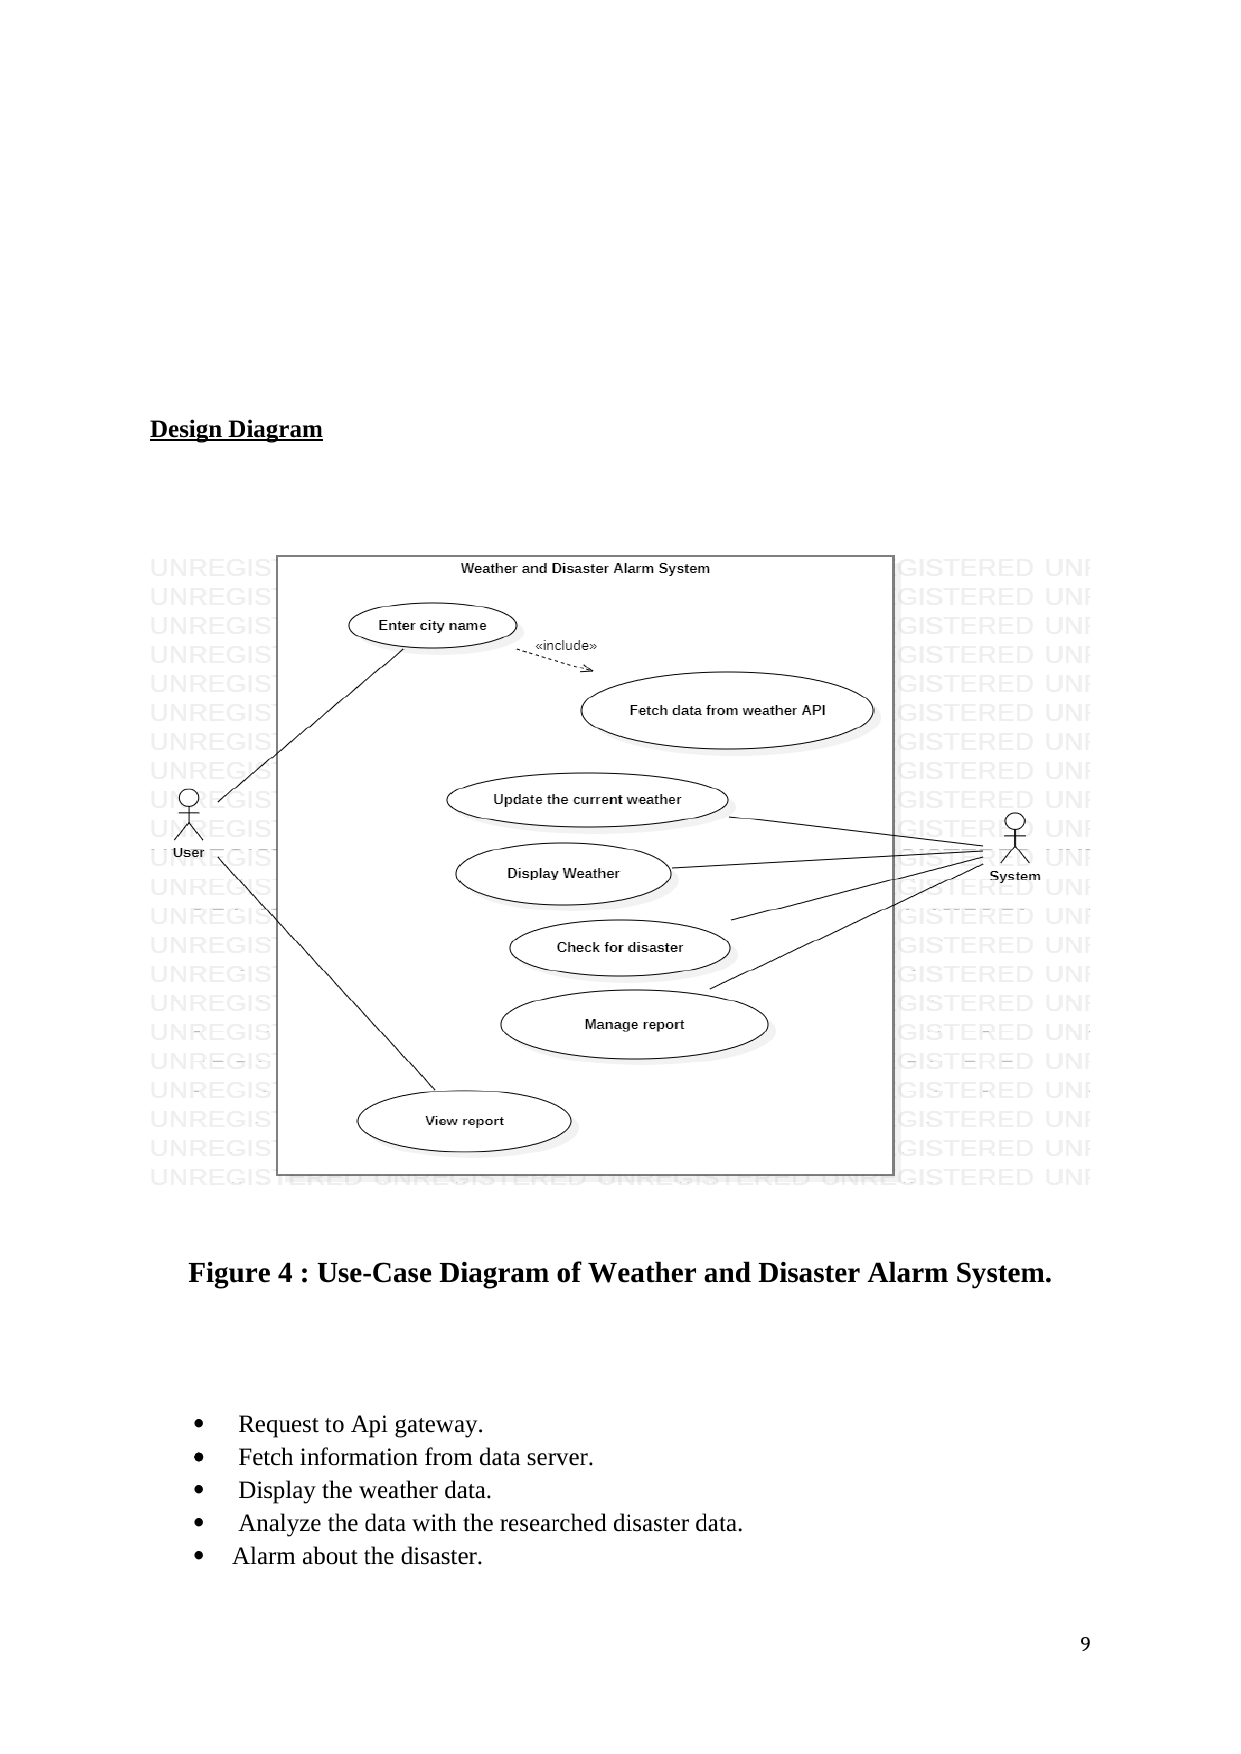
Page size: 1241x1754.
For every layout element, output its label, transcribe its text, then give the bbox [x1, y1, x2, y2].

list Fetch information from data server. [194, 1442, 1090, 1471]
picture [150, 546, 1091, 1213]
text Design Diagram [150, 414, 1090, 443]
list Analyze the data with the researched disaster data. [194, 1508, 1090, 1537]
text Figure 4 : Use-Case Diagram of Weather and Disaster Alarm System. [150, 1255, 1090, 1289]
list Alarm about the disaster. [194, 1541, 1090, 1570]
list Request to Api gateway. [194, 1409, 1090, 1438]
list Display the weather data. [194, 1475, 1090, 1504]
